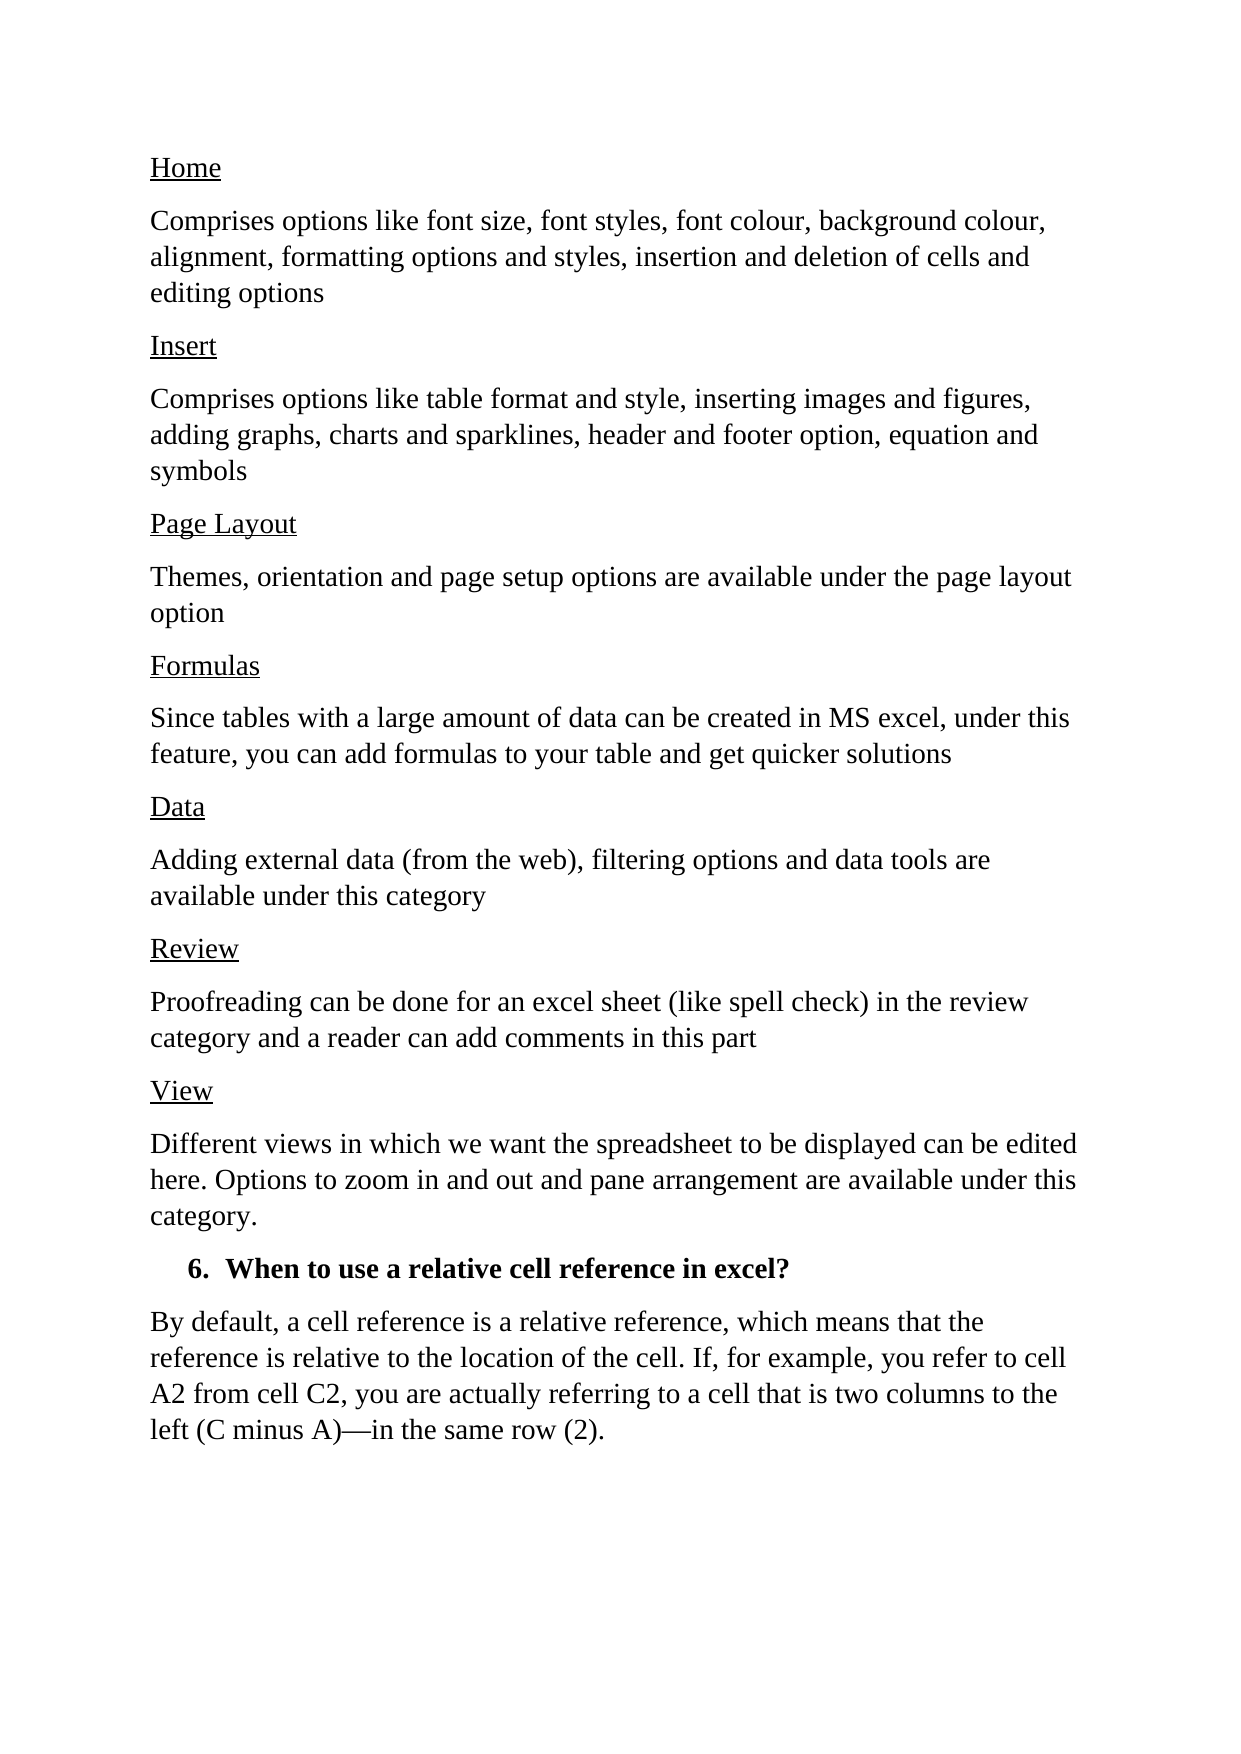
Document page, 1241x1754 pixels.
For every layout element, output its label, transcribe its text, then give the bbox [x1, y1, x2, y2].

text Review [150, 522, 1090, 556]
text Since tables with a large amount of data can be created in MS excel, under this feature, you can add formulas to your table and get quicker solutions [150, 292, 1090, 361]
text View [150, 664, 1090, 698]
text Themes, orientation and page setup options are available under the page layout option [150, 150, 1090, 220]
text Formulas [150, 239, 1090, 272]
text Adding external data (from the web), filtering options and data tools are available under this category [150, 433, 1090, 503]
text Different views in which we want the spreadsheet to be displayed can be edited here. Options to zoom in and out and pane arrangement are available under this category. [150, 717, 1090, 823]
text By default, a cell reference is a relative reference, which means that the reference is relative to the location of the cell. If, for example, you refer to cell A2 from cell C2, you are actually referring to a cell that is two columns to the left (C minus A)—in the same row (2). [150, 895, 1090, 1037]
text Proofreading can be done for an excel sheet (like spell check) in the review category and a reader can add comments in this part [150, 575, 1090, 645]
list When to use a relative cell reference in excel? [187, 842, 1090, 876]
text Data [150, 381, 1090, 414]
